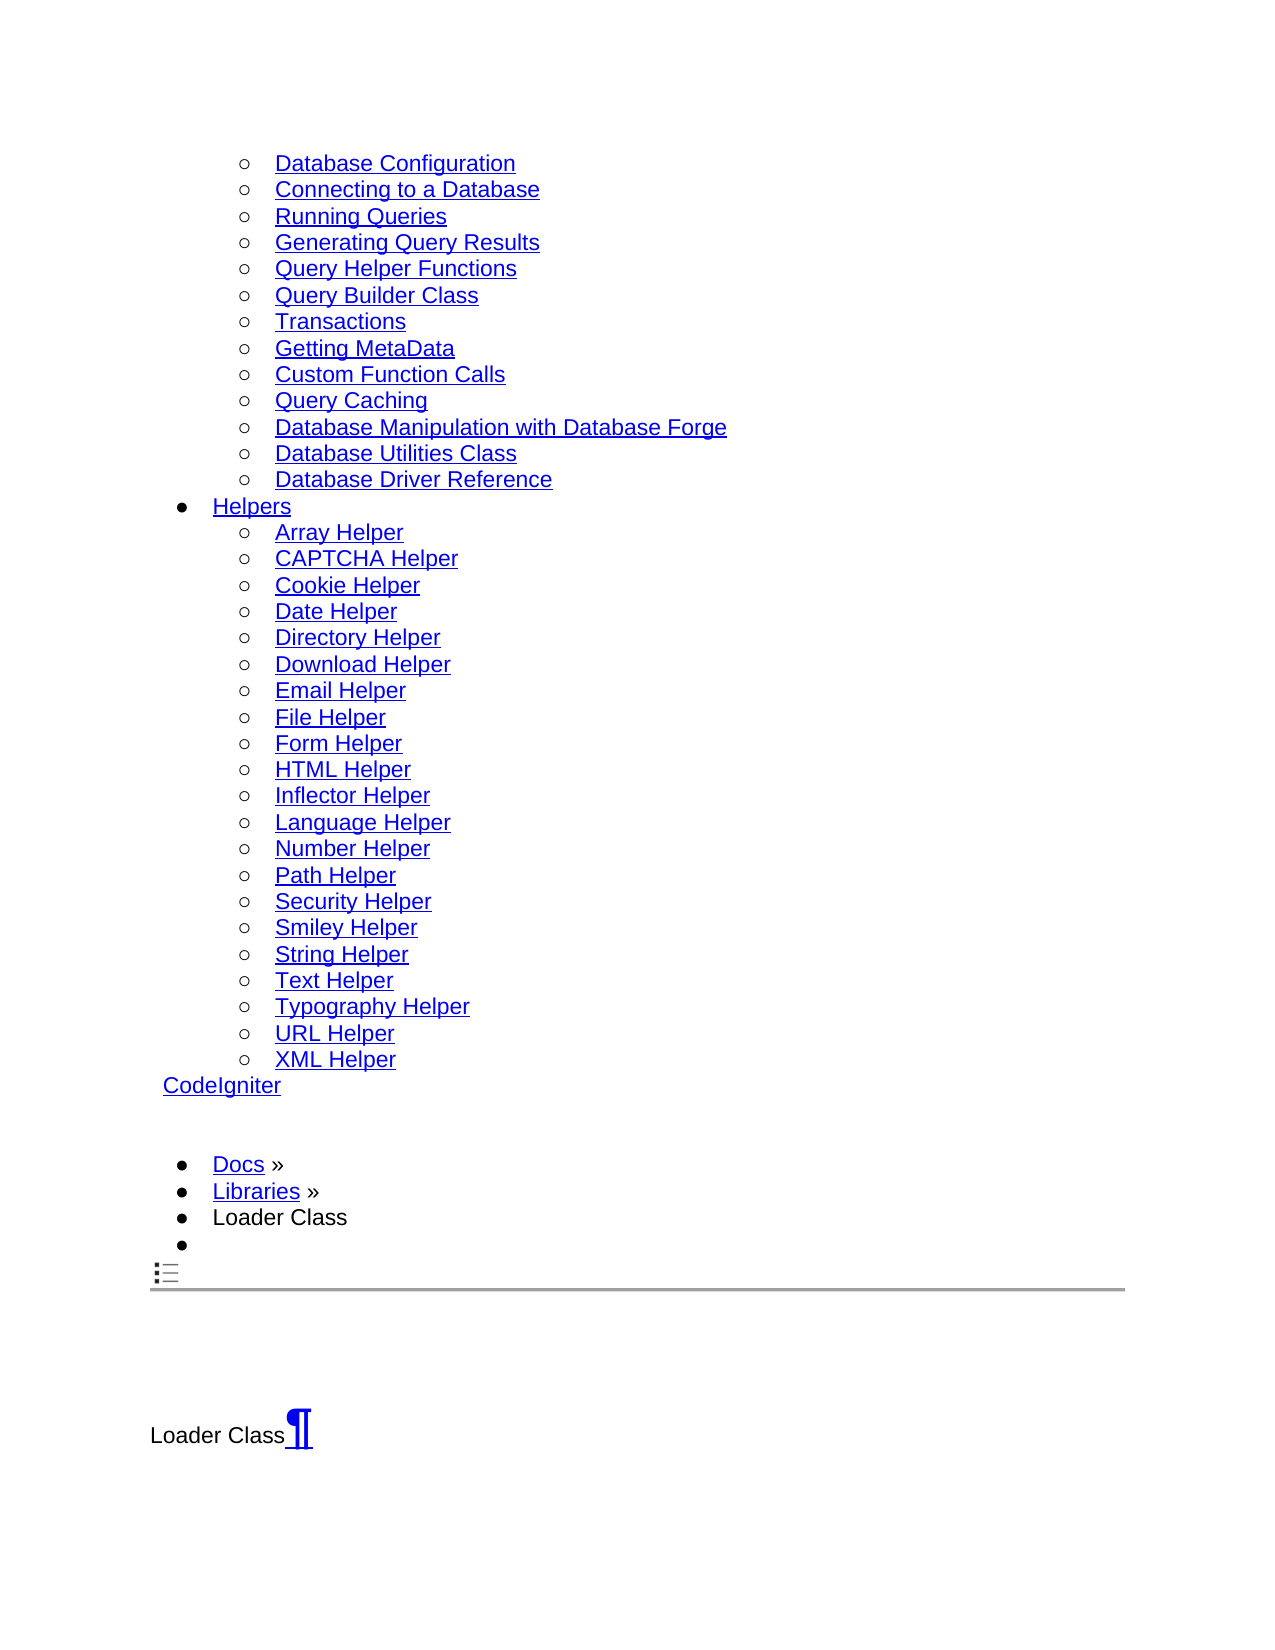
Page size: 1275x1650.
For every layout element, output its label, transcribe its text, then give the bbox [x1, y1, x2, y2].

list Language Helper [237, 809, 1125, 835]
list Running Queries [237, 203, 1125, 229]
list Query Caching [237, 387, 1125, 413]
list Email Helper [237, 677, 1125, 703]
list Libraries » [175, 1178, 1125, 1204]
list Text Helper [237, 967, 1125, 993]
list Inflector Helper [237, 782, 1125, 809]
list Getting MetaData [237, 334, 1125, 361]
list Cookie Helper [237, 572, 1125, 598]
list Database Manipulation with Database Forge [237, 413, 1125, 440]
list URL Helper [237, 1020, 1125, 1046]
list Download Helper [237, 651, 1125, 677]
list Generating Query Results [237, 229, 1125, 255]
list Helpers [175, 493, 1125, 519]
list Database Configuration [237, 150, 1125, 176]
list String Helper [237, 941, 1125, 967]
list Date Helper [237, 598, 1125, 624]
list HTML Helper [237, 756, 1125, 782]
list Array Helper [237, 519, 1125, 545]
list Query Helper Functions [237, 255, 1125, 282]
list Form Helper [237, 730, 1125, 756]
picture [150, 1256, 182, 1288]
text Loader Class¶ [150, 1397, 1125, 1454]
list Connecting to a Database [237, 176, 1125, 203]
list Docs » [175, 1151, 1125, 1178]
list CAPTCHA Helper [237, 545, 1125, 572]
list Directory Helper [237, 624, 1125, 651]
list Query Builder Class [237, 282, 1125, 308]
list Path Helper [237, 862, 1125, 888]
list Number Helper [237, 835, 1125, 862]
list Database Utilities Class [237, 440, 1125, 466]
list Custom Function Calls [237, 361, 1125, 387]
list Smiley Helper [237, 914, 1125, 941]
list Typography Helper [237, 993, 1125, 1020]
list XML Helper [237, 1046, 1125, 1072]
list Database Driver Reference [237, 466, 1125, 493]
list Loader Class [175, 1204, 1125, 1231]
list Transactions [237, 308, 1125, 334]
list File Helper [237, 703, 1125, 730]
list Security Helper [237, 888, 1125, 914]
text CodeIgniter [150, 1072, 1125, 1099]
